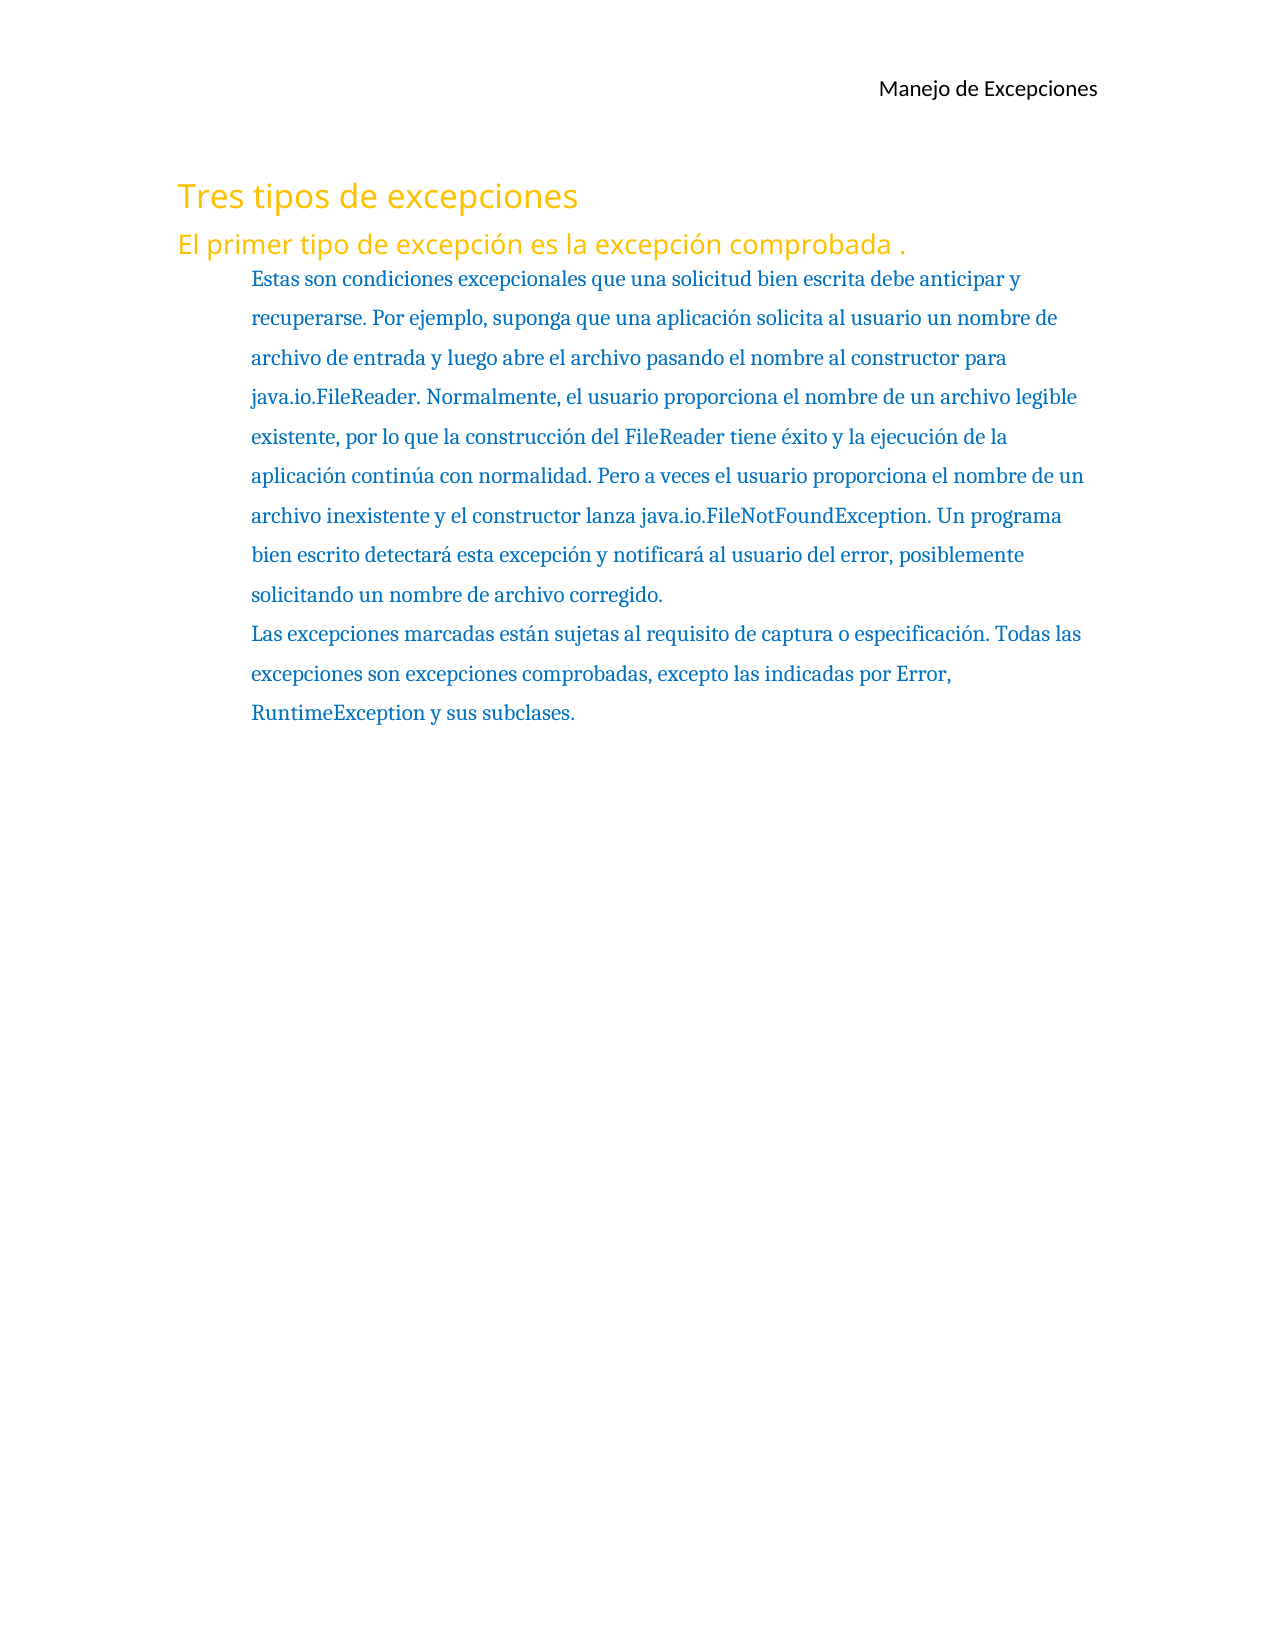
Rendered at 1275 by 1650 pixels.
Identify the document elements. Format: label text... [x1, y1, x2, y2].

text Estas son condiciones excepcionales que una solicitud bien escrita debe anticipar y recuperarse. Por ejemplo, suponga que una aplicación solicita al usuario un nombre de archivo de entrada y luego abre el archivo pasando el nombre al constructor para java.io.FileReader. Normalmente, el usuario proporciona el nombre de un archivo legible existente, por lo que la construcción del FileReader tiene éxito y la ejecución de la aplicación continúa con normalidad. Pero a veces el usuario proporciona el nombre de un archivo inexistente y el constructor lanza java.io.FileNotFoundException. Un programa bien escrito detectará esta excepción y notificará al usuario del error, posiblemente solicitando un nombre de archivo corregido. [251, 266, 1098, 608]
subtitle El primer tipo de excepción es la excepción comprobada . [177, 226, 1098, 263]
text Las excepciones marcadas están sujetas al requisito de captura o especificación. Todas las excepciones son excepciones comprobadas, excepto las indicadas por Error, RuntimeException y sus subclases. [251, 621, 1098, 726]
subtitle Tres tipos de excepciones [177, 173, 1098, 218]
